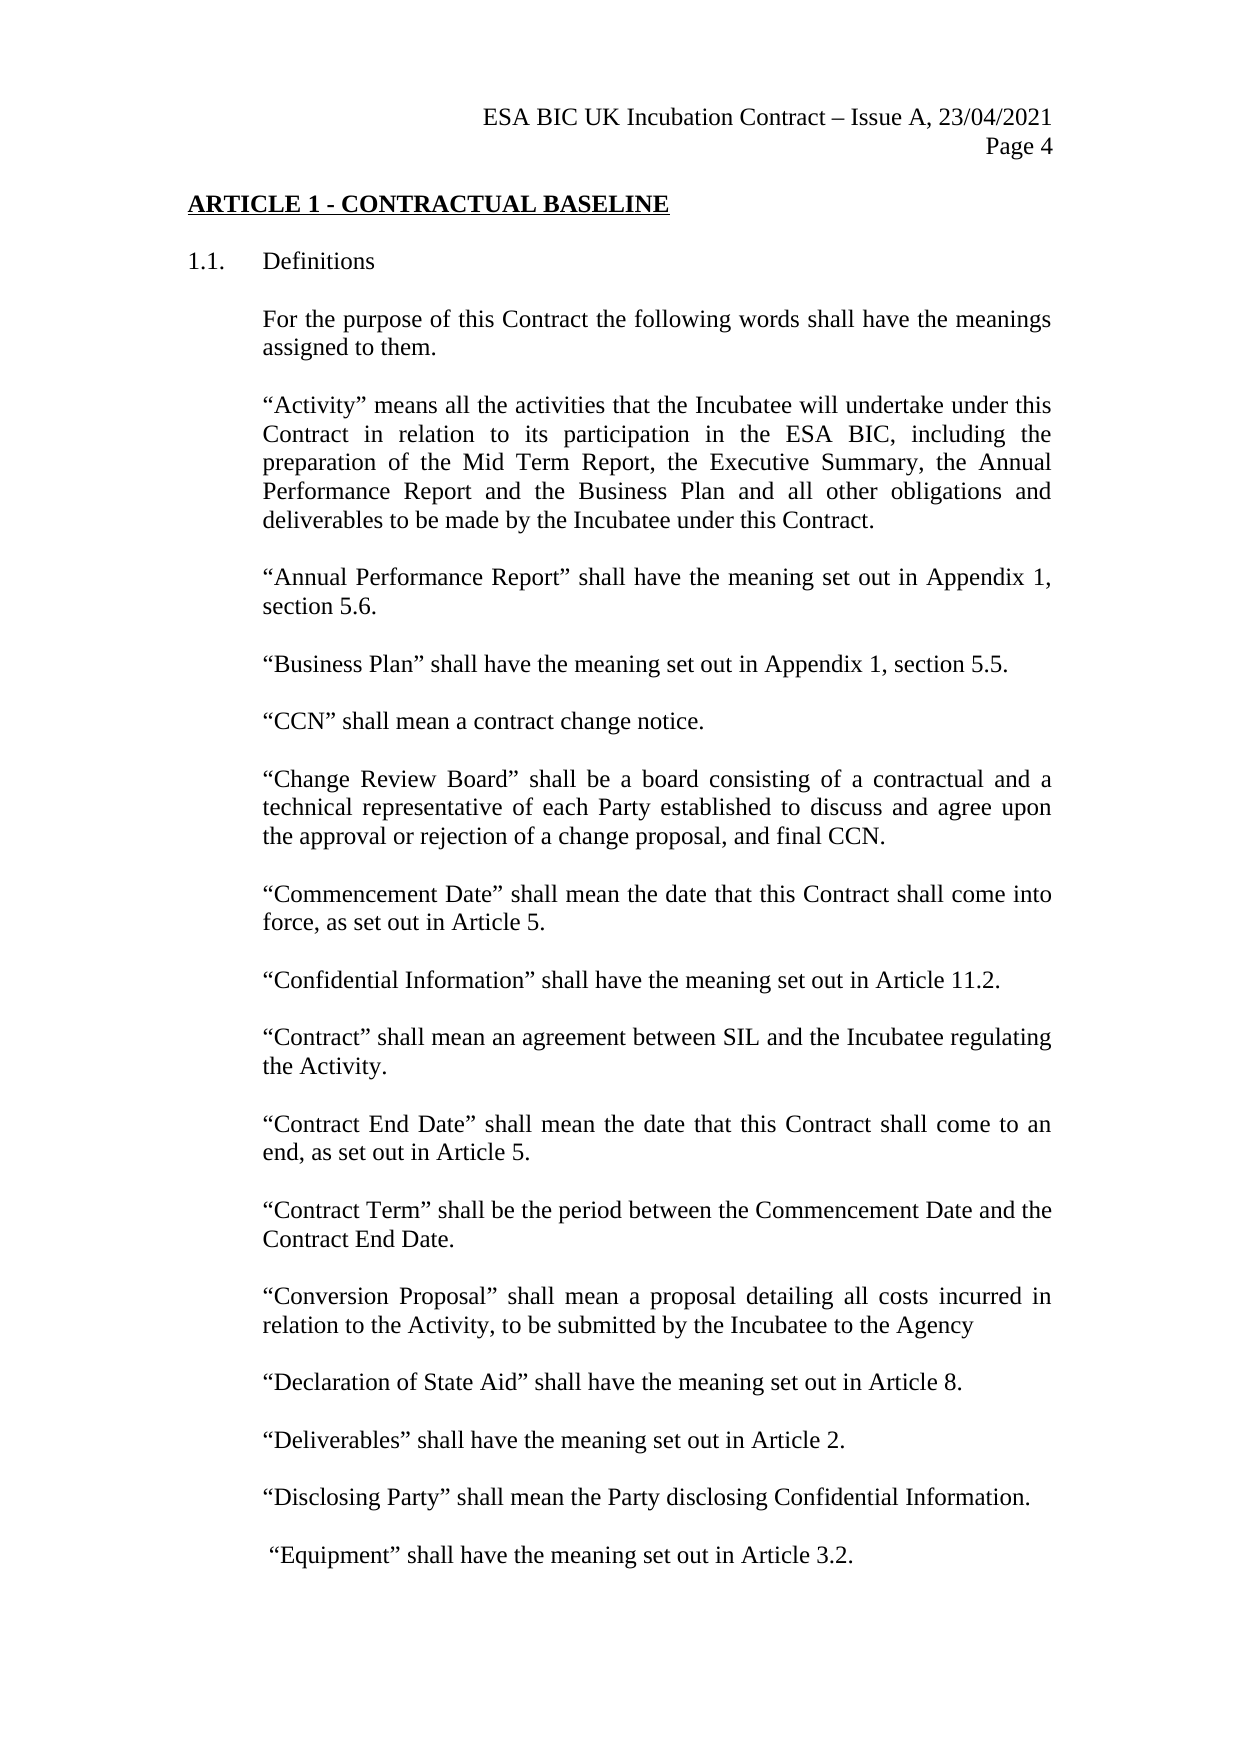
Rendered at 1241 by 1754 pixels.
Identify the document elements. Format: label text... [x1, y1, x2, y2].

text “Contract End Date” shall mean the date that this Contract shall come to an end, as set out in Article 5. [262, 1109, 1053, 1166]
text “Equipment” shall have the meaning set out in Article 3.2. [262, 1540, 1053, 1569]
text “Activity” means all the activities that the Incubatee will undertake under this Contract in relation to its participation in the ESA BIC, including the preparation of the Mid Term Report, the Executive Summary, the Annual Performance Report and the Business Plan and all other obligations and deliverables to be made by the Incubatee under this Contract. [262, 390, 1053, 534]
text “Commencement Date” shall mean the date that this Contract shall come into force, as set out in Article 5. [262, 879, 1053, 936]
text “Declaration of State Aid” shall have the meaning set out in Article 8. [262, 1367, 1053, 1396]
text “Contract Term” shall be the period between the Commencement Date and the Contract End Date. [262, 1195, 1053, 1252]
text “Business Plan” shall have the meaning set out in Appendix 1, section 5.5. [187, 649, 1053, 677]
text “Contract” shall mean an agreement between SIL and the Incubatee regulating the Activity. [262, 1022, 1053, 1080]
text “Deliverables” shall have the meaning set out in Article 2. [262, 1425, 1053, 1454]
text 1.1. Definitions [187, 246, 1053, 275]
text “Disclosing Party” shall mean the Party disclosing Confidential Information. [262, 1482, 1053, 1511]
text “CCN” shall mean a contract change notice. [187, 706, 1053, 735]
text Article 1 - Contractual Baseline [187, 189, 1053, 217]
text For the purpose of this Contract the following words shall have the meanings assigned to them. [262, 304, 1053, 361]
text “Conversion Proposal” shall mean a proposal detailing all costs incurred in relation to the Activity, to be submitted by the Incubatee to the Agency [262, 1281, 1053, 1339]
text “Change Review Board” shall be a board consisting of a contractual and a technical representative of each Party established to discuss and agree upon the approval or rejection of a change proposal, and final CCN. [262, 764, 1053, 850]
text “Annual Performance Report” shall have the meaning set out in Appendix 1, section 5.6. [262, 562, 1053, 620]
text “Confidential Information” shall have the meaning set out in Article 11.2. [262, 965, 1053, 994]
